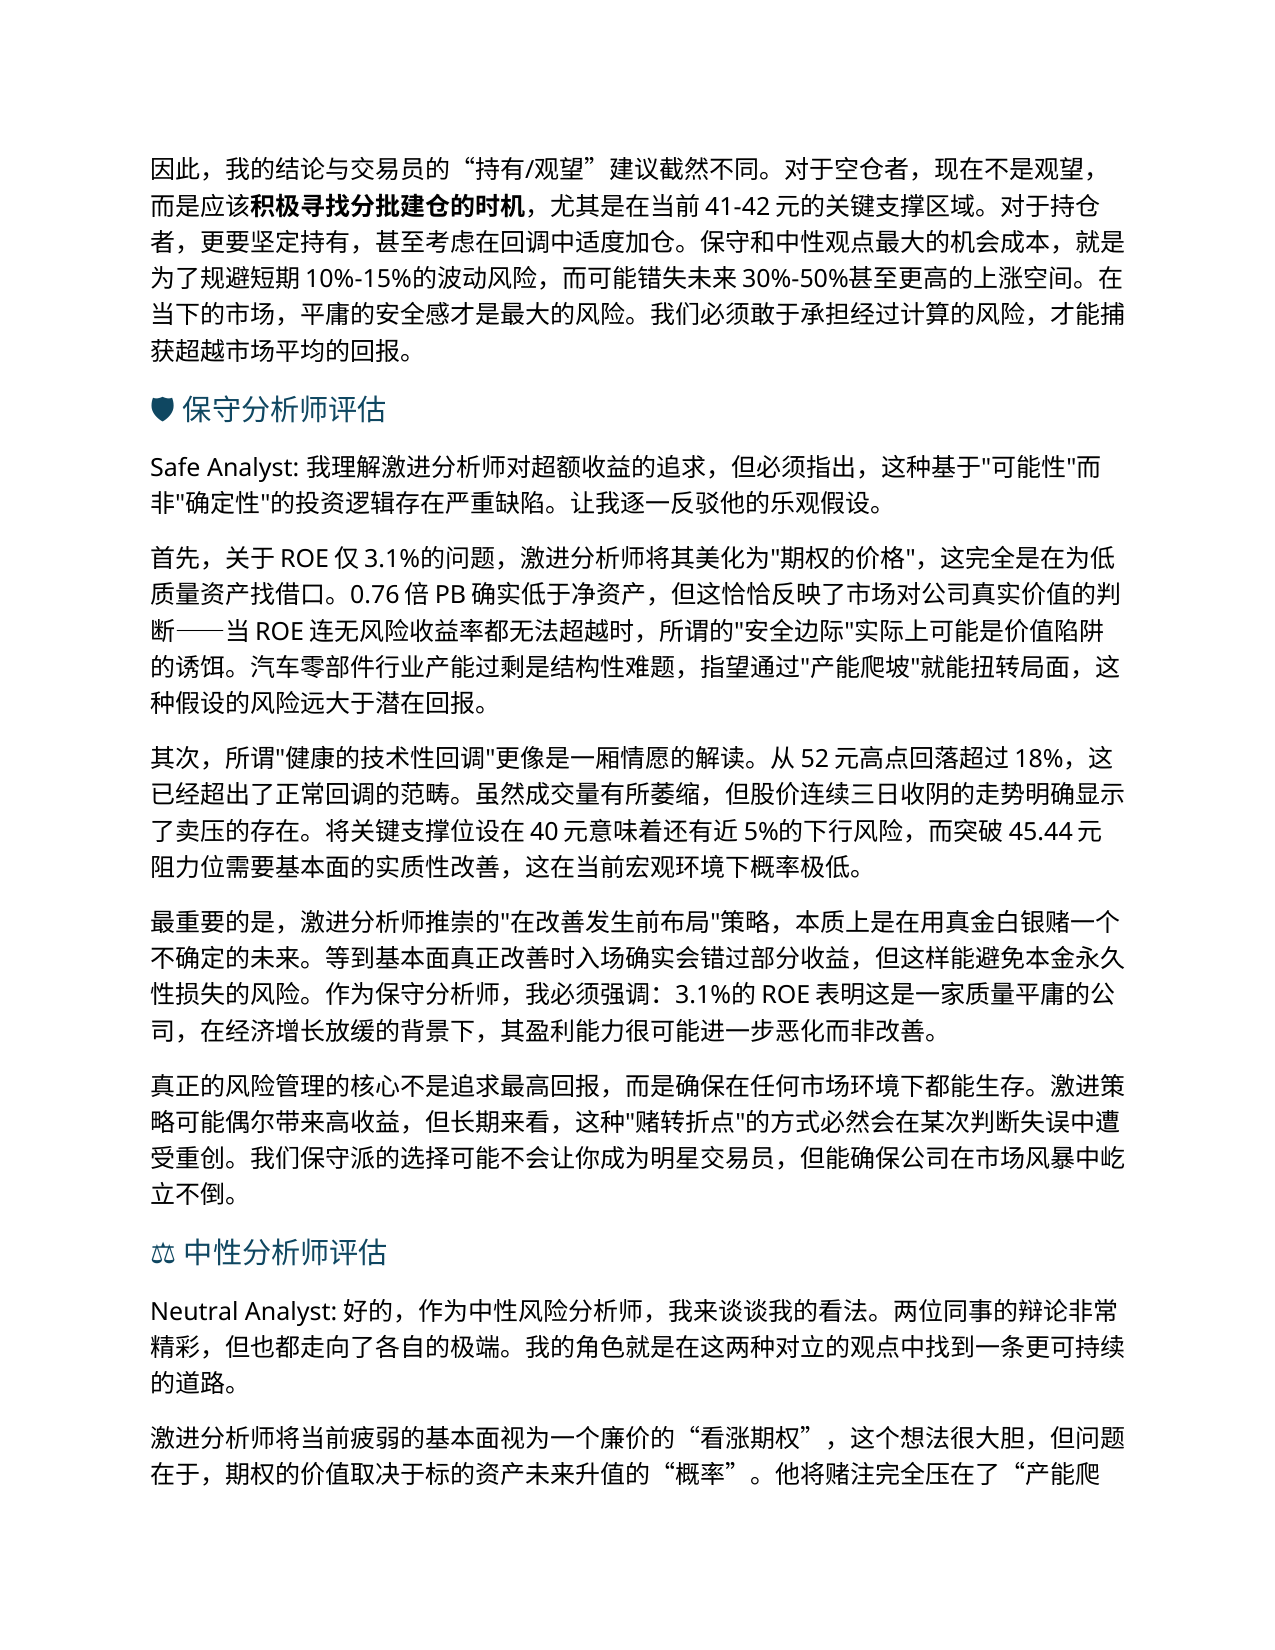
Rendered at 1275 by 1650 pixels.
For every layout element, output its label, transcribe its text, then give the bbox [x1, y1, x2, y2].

text 因此，我的结论与交易员的“持有/观望”建议截然不同。对于空仓者，现在不是观望，而是应该积极寻找分批建仓的时机，尤其是在当前41-42元的关键支撑区域。对于持仓者，更要坚定持有，甚至考虑在回调中适度加仓。保守和中性观点最大的机会成本，就是为了规避短期10%-15%的波动风险，而可能错失未来30%-50%甚至更高的上涨空间。在当下的市场，平庸的安全感才是最大的风险。我们必须敢于承担经过计算的风险，才能捕获超越市场平均的回报。 [150, 150, 1125, 367]
subtitle ⚖️ 中性分析师评估 [150, 1230, 1125, 1272]
text 首先，关于ROE仅3.1%的问题，激进分析师将其美化为"期权的价格"，这完全是在为低质量资产找借口。0.76倍PB确实低于净资产，但这恰恰反映了市场对公司真实价值的判断——当ROE连无风险收益率都无法超越时，所谓的"安全边际"实际上可能是价值陷阱的诱饵。汽车零部件行业产能过剩是结构性难题，指望通过"产能爬坡"就能扭转局面，这种假设的风险远大于潜在回报。 [150, 539, 1125, 720]
text 真正的风险管理的核心不是追求最高回报，而是确保在任何市场环境下都能生存。激进策略可能偶尔带来高收益，但长期来看，这种"赌转折点"的方式必然会在某次判断失误中遭受重创。我们保守派的选择可能不会让你成为明星交易员，但能确保公司在市场风暴中屹立不倒。 [150, 1066, 1125, 1211]
text 最重要的是，激进分析师推崇的"在改善发生前布局"策略，本质上是在用真金白银赌一个不确定的未来。等到基本面真正改善时入场确实会错过部分收益，但这样能避免本金永久性损失的风险。作为保守分析师，我必须强调：3.1%的ROE表明这是一家质量平庸的公司，在经济增长放缓的背景下，其盈利能力很可能进一步恶化而非改善。 [150, 902, 1125, 1047]
text 其次，所谓"健康的技术性回调"更像是一厢情愿的解读。从52元高点回落超过18%，这已经超出了正常回调的范畴。虽然成交量有所萎缩，但股价连续三日收阴的走势明确显示了卖压的存在。将关键支撑位设在40元意味着还有近5%的下行风险，而突破45.44元阻力位需要基本面的实质性改善，这在当前宏观环境下概率极低。 [150, 739, 1125, 884]
text Safe Analyst: 我理解激进分析师对超额收益的追求，但必须指出，这种基于"可能性"而非"确定性"的投资逻辑存在严重缺陷。让我逐一反驳他的乐观假设。 [150, 447, 1125, 520]
text Neutral Analyst: 好的，作为中性风险分析师，我来谈谈我的看法。两位同事的辩论非常精彩，但也都走向了各自的极端。我的角色就是在这两种对立的观点中找到一条更可持续的道路。 [150, 1291, 1125, 1400]
subtitle 🛡️ 保守分析师评估 [150, 386, 1125, 429]
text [150, 1418, 1125, 1491]
